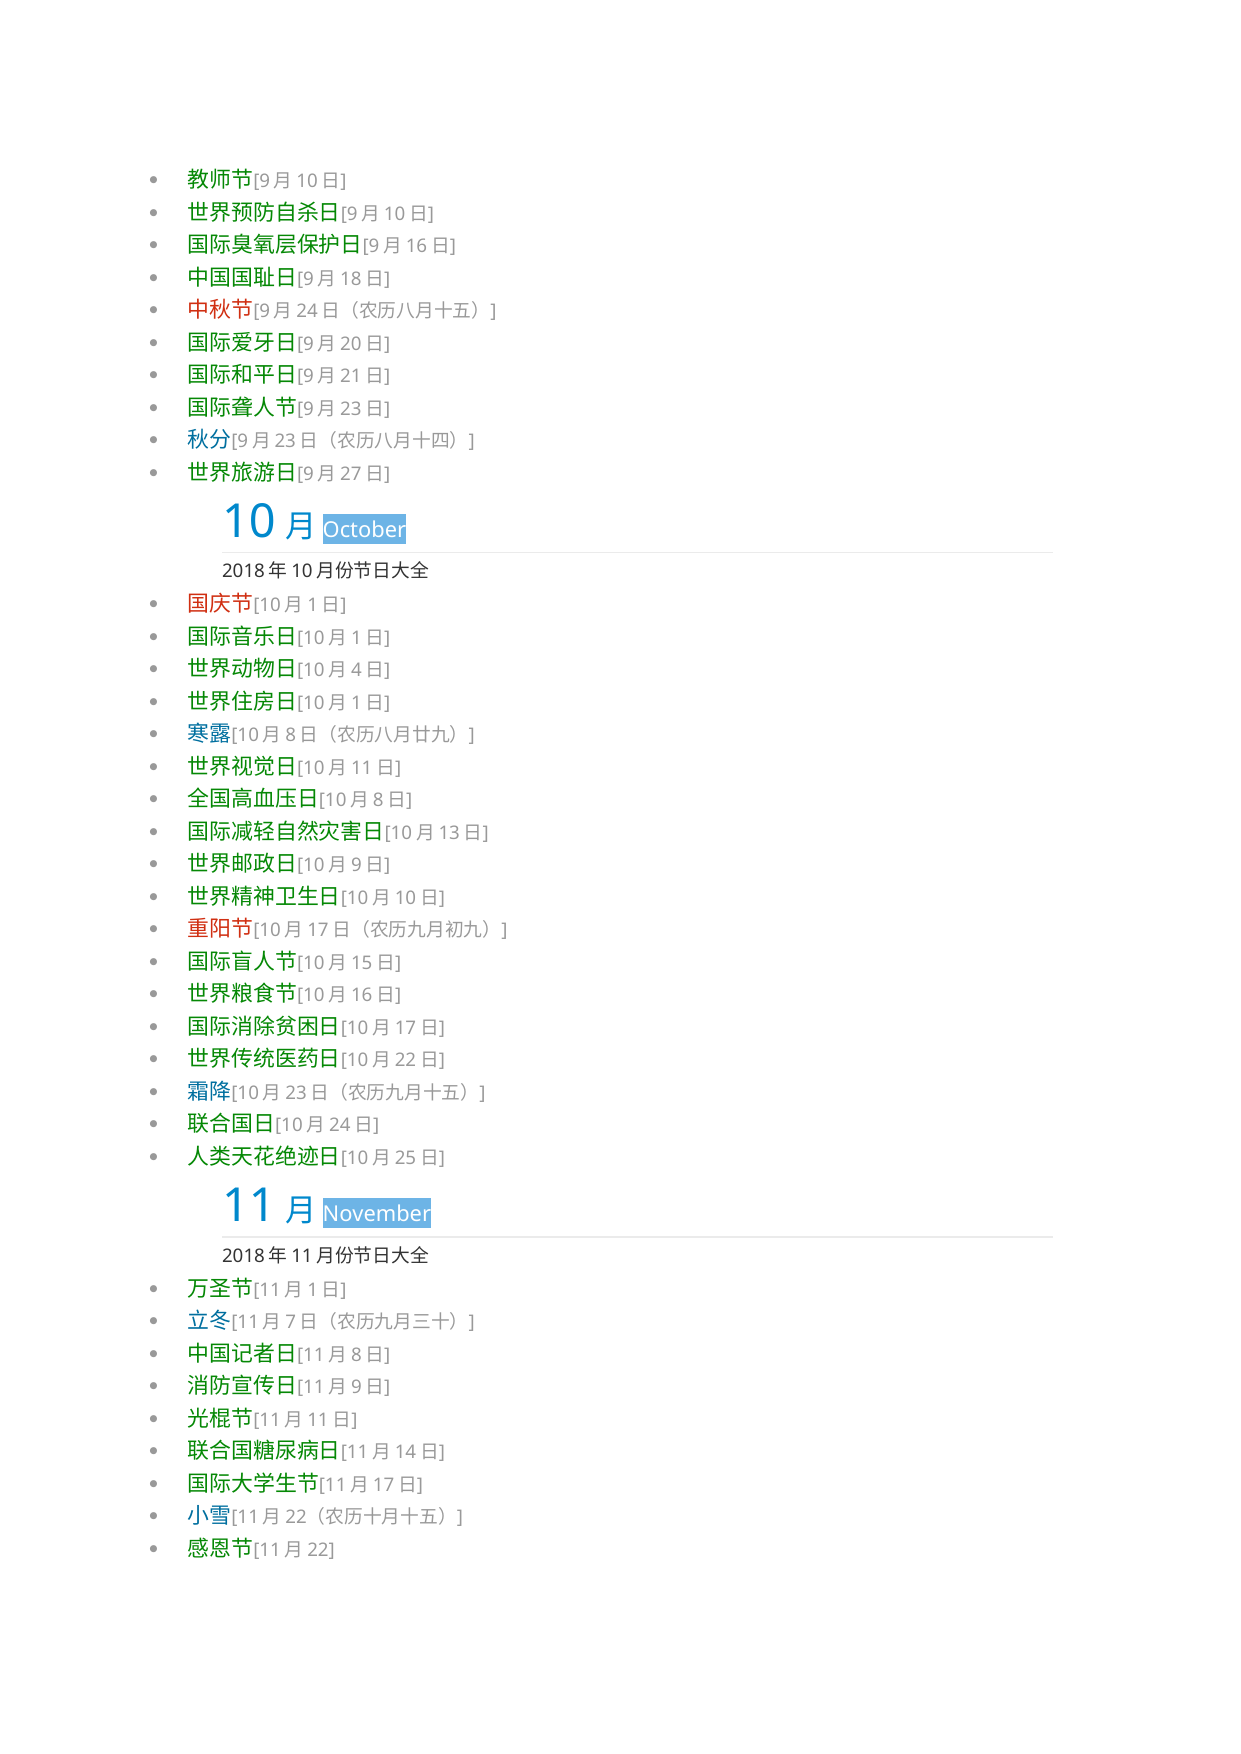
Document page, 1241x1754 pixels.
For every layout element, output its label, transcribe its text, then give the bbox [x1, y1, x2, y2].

text 2018年11月份节日大全 [222, 1238, 1053, 1270]
list 国际消除贫困日[10月17日] [150, 1008, 1053, 1041]
list 重阳节[10月17日（农历九月初九）] [150, 911, 1053, 943]
list 寒露[10月8日（农历八月廿九）] [150, 716, 1053, 748]
list 国庆节[10月1日] [150, 586, 1053, 618]
list 世界视觉日[10月11日] [150, 748, 1053, 781]
list 世界住房日[10月1日] [150, 683, 1053, 716]
list 中国国耻日[9月18日] [150, 259, 1053, 292]
list 消防宣传日[11月9日] [150, 1368, 1053, 1400]
list 立冬[11月7日（农历九月三十）] [150, 1303, 1053, 1335]
list 霜降[10月23日（农历九月十五）] [150, 1073, 1053, 1106]
list 国际爱牙日[9月20日] [150, 324, 1053, 357]
list 世界邮政日[10月9日] [150, 846, 1053, 878]
list 联合国日[10月24日] [150, 1106, 1053, 1138]
list 国际臭氧层保护日[9月16日] [150, 227, 1053, 259]
list 国际和平日[9月21日] [150, 357, 1053, 389]
list 秋分[9月23日（农历八月十四）] [150, 422, 1053, 454]
list 世界动物日[10月4日] [150, 651, 1053, 683]
list 光棍节[11月11日] [150, 1400, 1053, 1433]
list 国际音乐日[10月1日] [150, 618, 1053, 651]
list 世界粮食节[10月16日] [150, 976, 1053, 1008]
list 世界预防自杀日[9月10日] [150, 194, 1053, 227]
list 国际聋人节[9月23日] [150, 389, 1053, 422]
list 感恩节[11月22] [150, 1530, 1053, 1563]
list 世界传统医药日[10月22日] [150, 1041, 1053, 1073]
list 中秋节[9月24日（农历八月十五）] [150, 292, 1053, 324]
list 中国记者日[11月8日] [150, 1335, 1053, 1368]
list 全国高血压日[10月8日] [150, 781, 1053, 813]
list 教师节[9月10日] [150, 162, 1053, 194]
list 联合国糖尿病日[11月14日] [150, 1433, 1053, 1465]
text 2018年10月份节日大全 [222, 553, 1053, 586]
list 国际大学生节[11月17日] [150, 1465, 1053, 1498]
list 人类天花绝迹日[10月25日] [150, 1138, 1053, 1171]
list 万圣节[11月1日] [150, 1270, 1053, 1303]
list 国际减轻自然灾害日[10月13日] [150, 813, 1053, 846]
list 小雪[11月22（农历十月十五）] [150, 1498, 1053, 1530]
list 国际盲人节[10月15日] [150, 943, 1053, 976]
text 11月November [222, 1171, 1053, 1236]
list 世界精神卫生日[10月10日] [150, 878, 1053, 911]
text 10月October [222, 487, 1053, 552]
list 世界旅游日[9月27日] [150, 454, 1053, 487]
